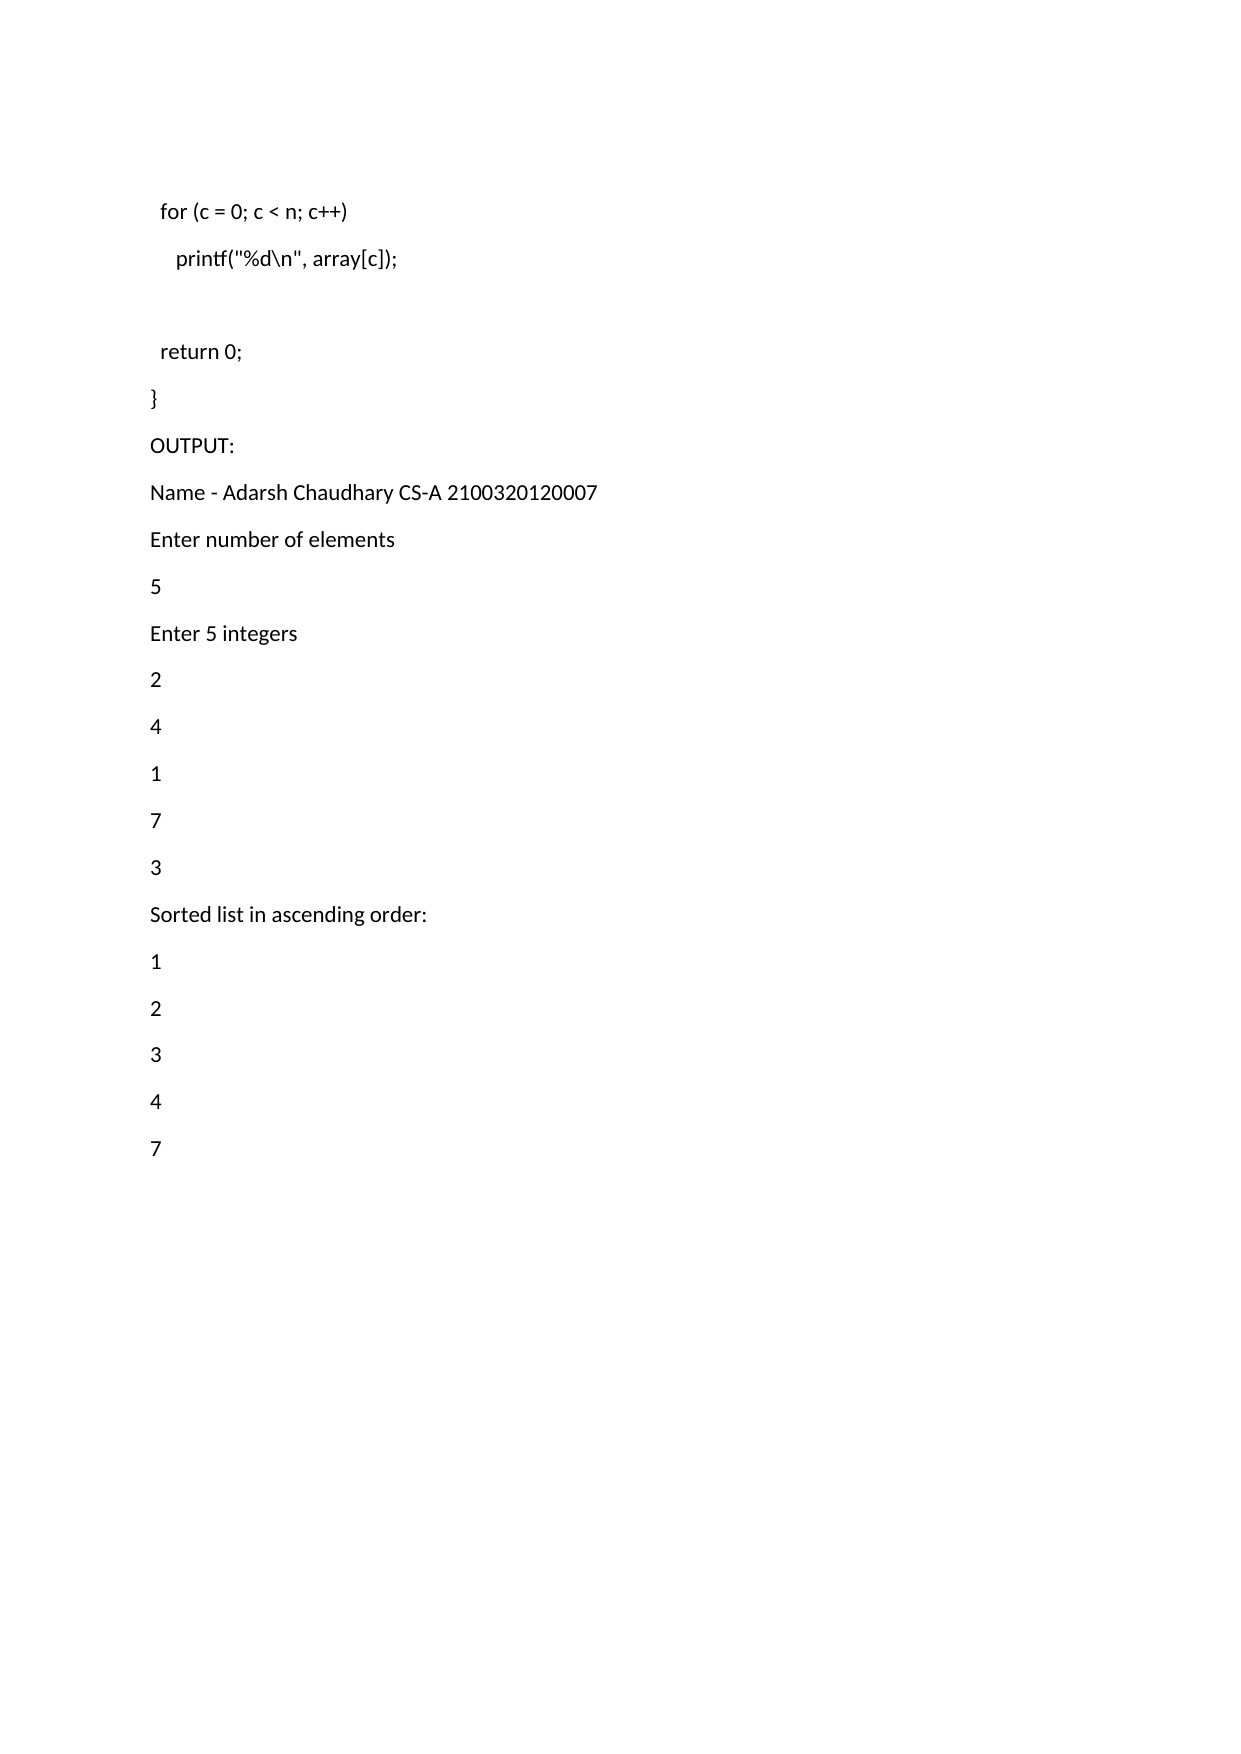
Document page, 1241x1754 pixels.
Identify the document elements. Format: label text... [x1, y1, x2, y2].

text 7 [150, 806, 1090, 834]
text } [150, 384, 1090, 412]
text 1 [150, 947, 1090, 975]
text return 0; [150, 337, 1090, 366]
text Sorted list in ascending order: [150, 900, 1090, 928]
text 4 [150, 712, 1090, 741]
text 2 [150, 994, 1090, 1022]
text printf("%d\n", array[c]); [150, 244, 1090, 272]
text 1 [150, 759, 1090, 787]
text 7 [150, 1134, 1090, 1162]
text 4 [150, 1087, 1090, 1116]
text 3 [150, 1041, 1090, 1069]
text OUTPUT: [150, 431, 1090, 459]
text Name - Adarsh Chaudhary CS-A 2100320120007 [150, 478, 1090, 506]
text 5 [150, 572, 1090, 600]
text 2 [150, 666, 1090, 694]
text Enter number of elements [150, 525, 1090, 553]
text Enter 5 integers [150, 619, 1090, 647]
text for (c = 0; c < n; c++) [150, 197, 1090, 225]
text 3 [150, 853, 1090, 881]
